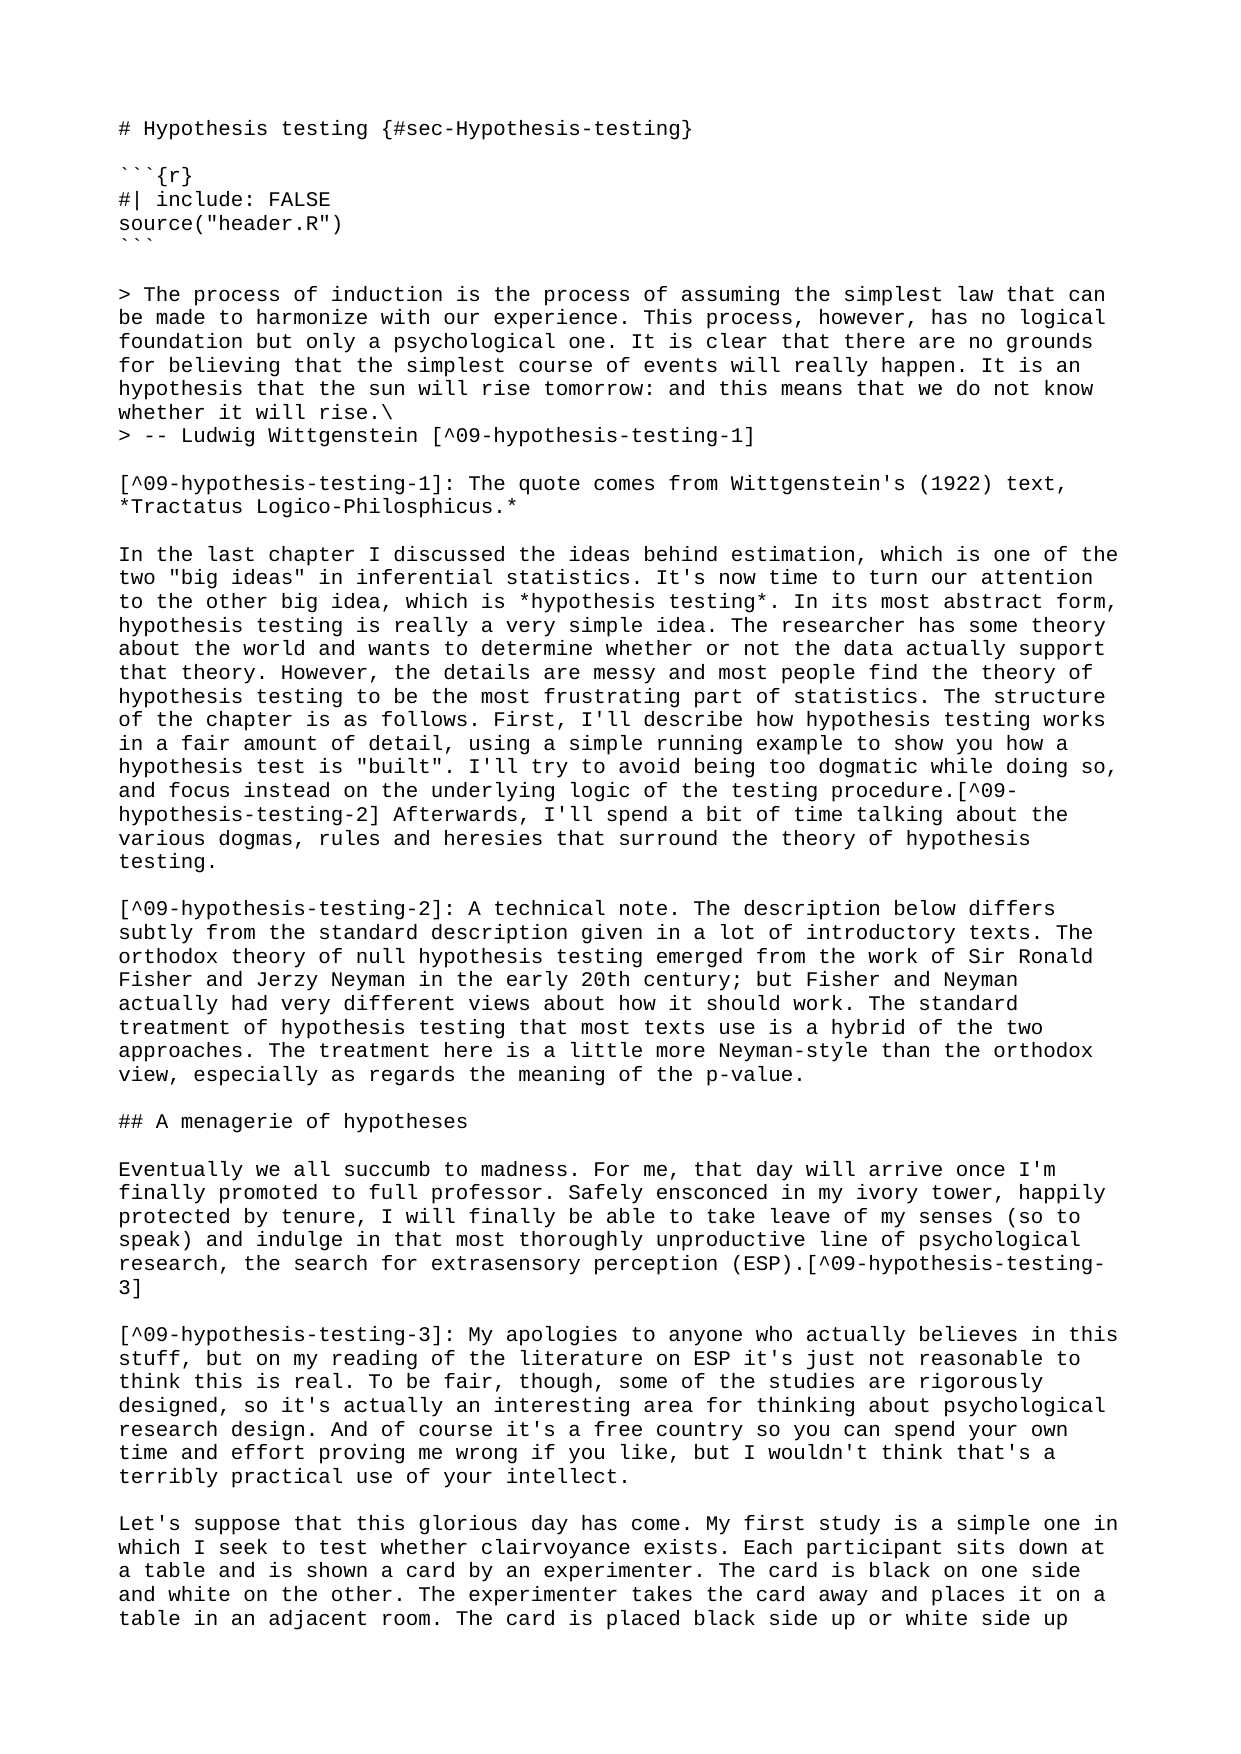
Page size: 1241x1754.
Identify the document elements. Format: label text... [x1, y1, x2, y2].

text ```{r} [118, 165, 1122, 189]
text In the last chapter I discussed the ideas behind estimation, which is one of the two "big ideas" in inferential statistics. It's now time to turn our attention to the other big idea, which is *hypothesis testing*. In its most abstract form, hypothesis testing is really a very simple idea. The researcher has some theory about the world and wants to determine whether or not the data actually support that theory. However, the details are messy and most people find the theory of hypothesis testing to be the most frustrating part of statistics. The structure of the chapter is as follows. First, I'll describe how hypothesis testing works in a fair amount of detail, using a simple running example to show you how a hypothesis test is "built". I'll try to avoid being too dogmatic while doing so, and focus instead on the underlying logic of the testing procedure.[^09-hypothesis-testing-2] Afterwards, I'll spend a bit of time talking about the various dogmas, rules and heresies that surround the theory of hypothesis testing. [118, 544, 1122, 875]
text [118, 1513, 1122, 1631]
text ``` [118, 236, 1122, 260]
text ## A menagerie of hypotheses [118, 1111, 1122, 1135]
text # Hypothesis testing {#sec-Hypothesis-testing} [118, 118, 1122, 142]
text > -- Ludwig Wittgenstein [^09-hypothesis-testing-1] [118, 426, 1122, 449]
text Eventually we all succumb to madness. For me, that day will arrive once I'm finally promoted to full professor. Safely ensconced in my ivory tower, happily protected by tenure, I will finally be able to take leave of my senses (so to speak) and indulge in that most thoroughly unproductive line of psychological research, the search for extrasensory perception (ESP).[^09-hypothesis-testing-3] [118, 1158, 1122, 1300]
text [^09-hypothesis-testing-1]: The quote comes from Wittgenstein's (1922) text, *Tractatus Logico-Philosphicus.* [118, 473, 1122, 520]
text [^09-hypothesis-testing-3]: My apologies to anyone who actually believes in this stuff, but on my reading of the literature on ESP it's just not reasonable to think this is real. To be fair, though, some of the studies are rigorously designed, so it's actually an interesting area for thinking about psychological research design. And of course it's a free country so you can spend your own time and effort proving me wrong if you like, but I wouldn't think that's a terribly practical use of your intellect. [118, 1324, 1122, 1489]
text source("header.R") [118, 213, 1122, 236]
text [^09-hypothesis-testing-2]: A technical note. The description below differs subtly from the standard description given in a lot of introductory texts. The orthodox theory of null hypothesis testing emerged from the work of Sir Ronald Fisher and Jerzy Neyman in the early 20th century; but Fisher and Neyman actually had very different views about how it should work. The standard treatment of hypothesis testing that most texts use is a hybrid of the two approaches. The treatment here is a little more Neyman-style than the orthodox view, especially as regards the meaning of the p-value. [118, 898, 1122, 1088]
text > The process of induction is the process of assuming the simplest law that can be made to harmonize with our experience. This process, however, has no logical foundation but only a psychological one. It is clear that there are no grounds for believing that the simplest course of events will really happen. It is an hypothesis that the sun will rise tomorrow: and this means that we do not know whether it will rise.\ [118, 284, 1122, 426]
text #| include: FALSE [118, 189, 1122, 213]
